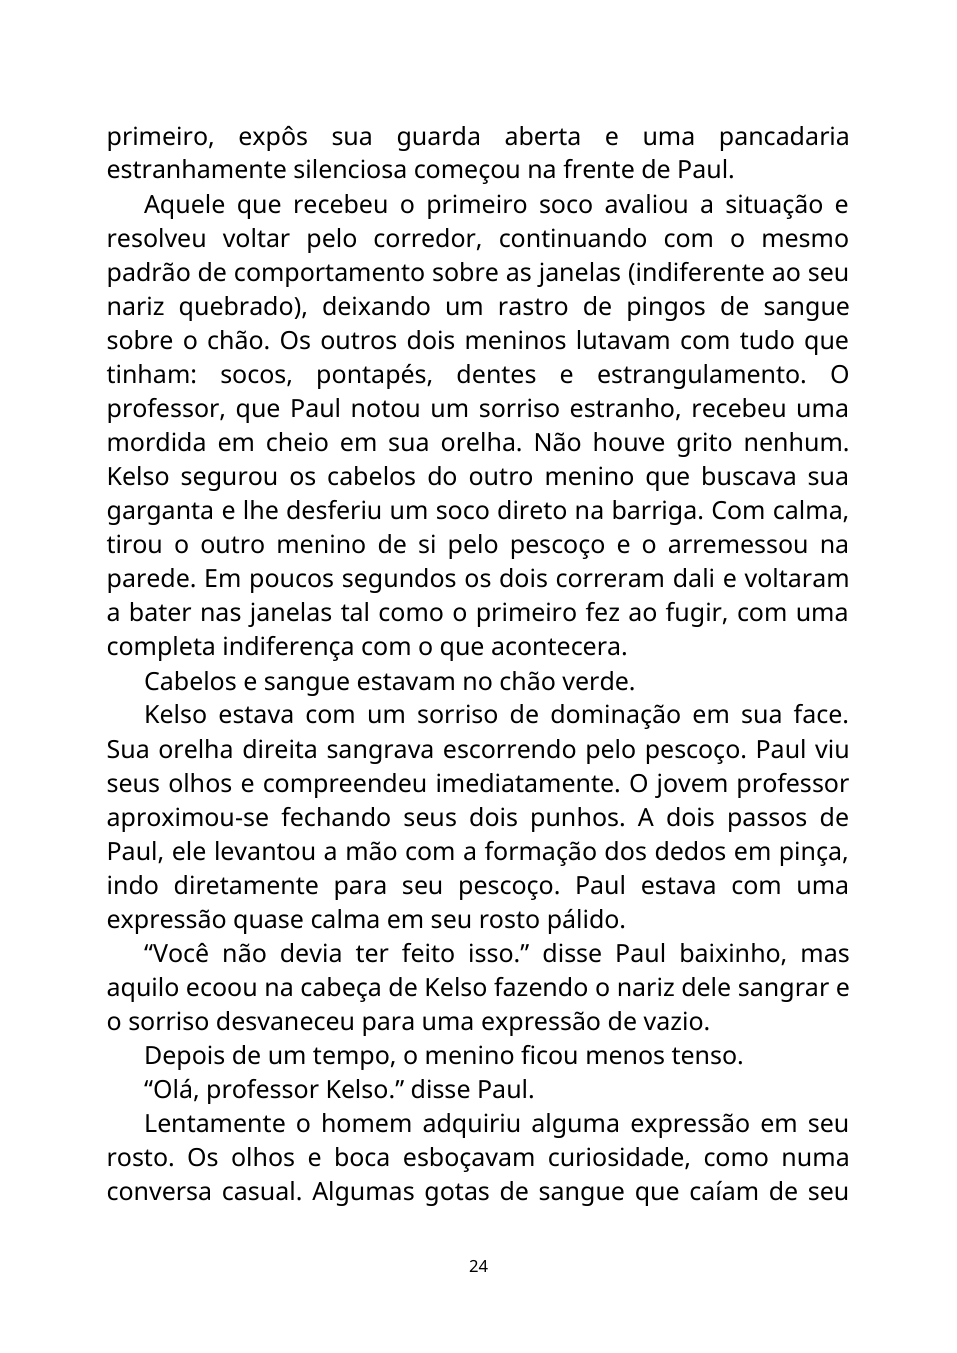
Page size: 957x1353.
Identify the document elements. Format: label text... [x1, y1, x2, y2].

text “Você não devia ter feito isso.” disse Paul baixinho, mas aquilo ecoou na cabeça de Kelso fazendo o nariz dele sangrar e o sorriso desvaneceu para uma expressão de vazio. [106, 936, 850, 1038]
text Kelso estava com um sorriso de dominação em sua face. Sua orelha direita sangrava escorrendo pelo pescoço. Paul viu seus olhos e compreendeu imediatamente. O jovem professor aproximou-se fechando seus dois punhos. A dois passos de Paul, ele levantou a mão com a formação dos dedos em pinça, indo diretamente para seu pescoço. Paul estava com uma expressão quase calma em seu rosto pálido. [106, 697, 850, 936]
text “Olá, professor Kelso.” disse Paul. [106, 1072, 850, 1106]
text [106, 118, 850, 186]
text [106, 1106, 850, 1208]
text Depois de um tempo, o menino ficou menos tenso. [106, 1038, 850, 1072]
text Cabelos e sangue estavam no chão verde. [106, 663, 850, 697]
text Aquele que recebeu o primeiro soco avaliou a situação e resolveu voltar pelo corredor, continuando com o mesmo padrão de comportamento sobre as janelas (indiferente ao seu nariz quebrado), deixando um rastro de pingos de sangue sobre o chão. Os outros dois meninos lutavam com tudo que tinham: socos, pontapés, dentes e estrangulamento. O professor, que Paul notou um sorriso estranho, recebeu uma mordida em cheio em sua orelha. Não houve grito nenhum. Kelso segurou os cabelos do outro menino que buscava sua garganta e lhe desferiu um soco direto na barriga. Com calma, tirou o outro menino de si pelo pescoço e o arremessou na parede. Em poucos segundos os dois correram dali e voltaram a bater nas janelas tal como o primeiro fez ao fugir, com uma completa indiferença com o que acontecera. [106, 186, 850, 663]
